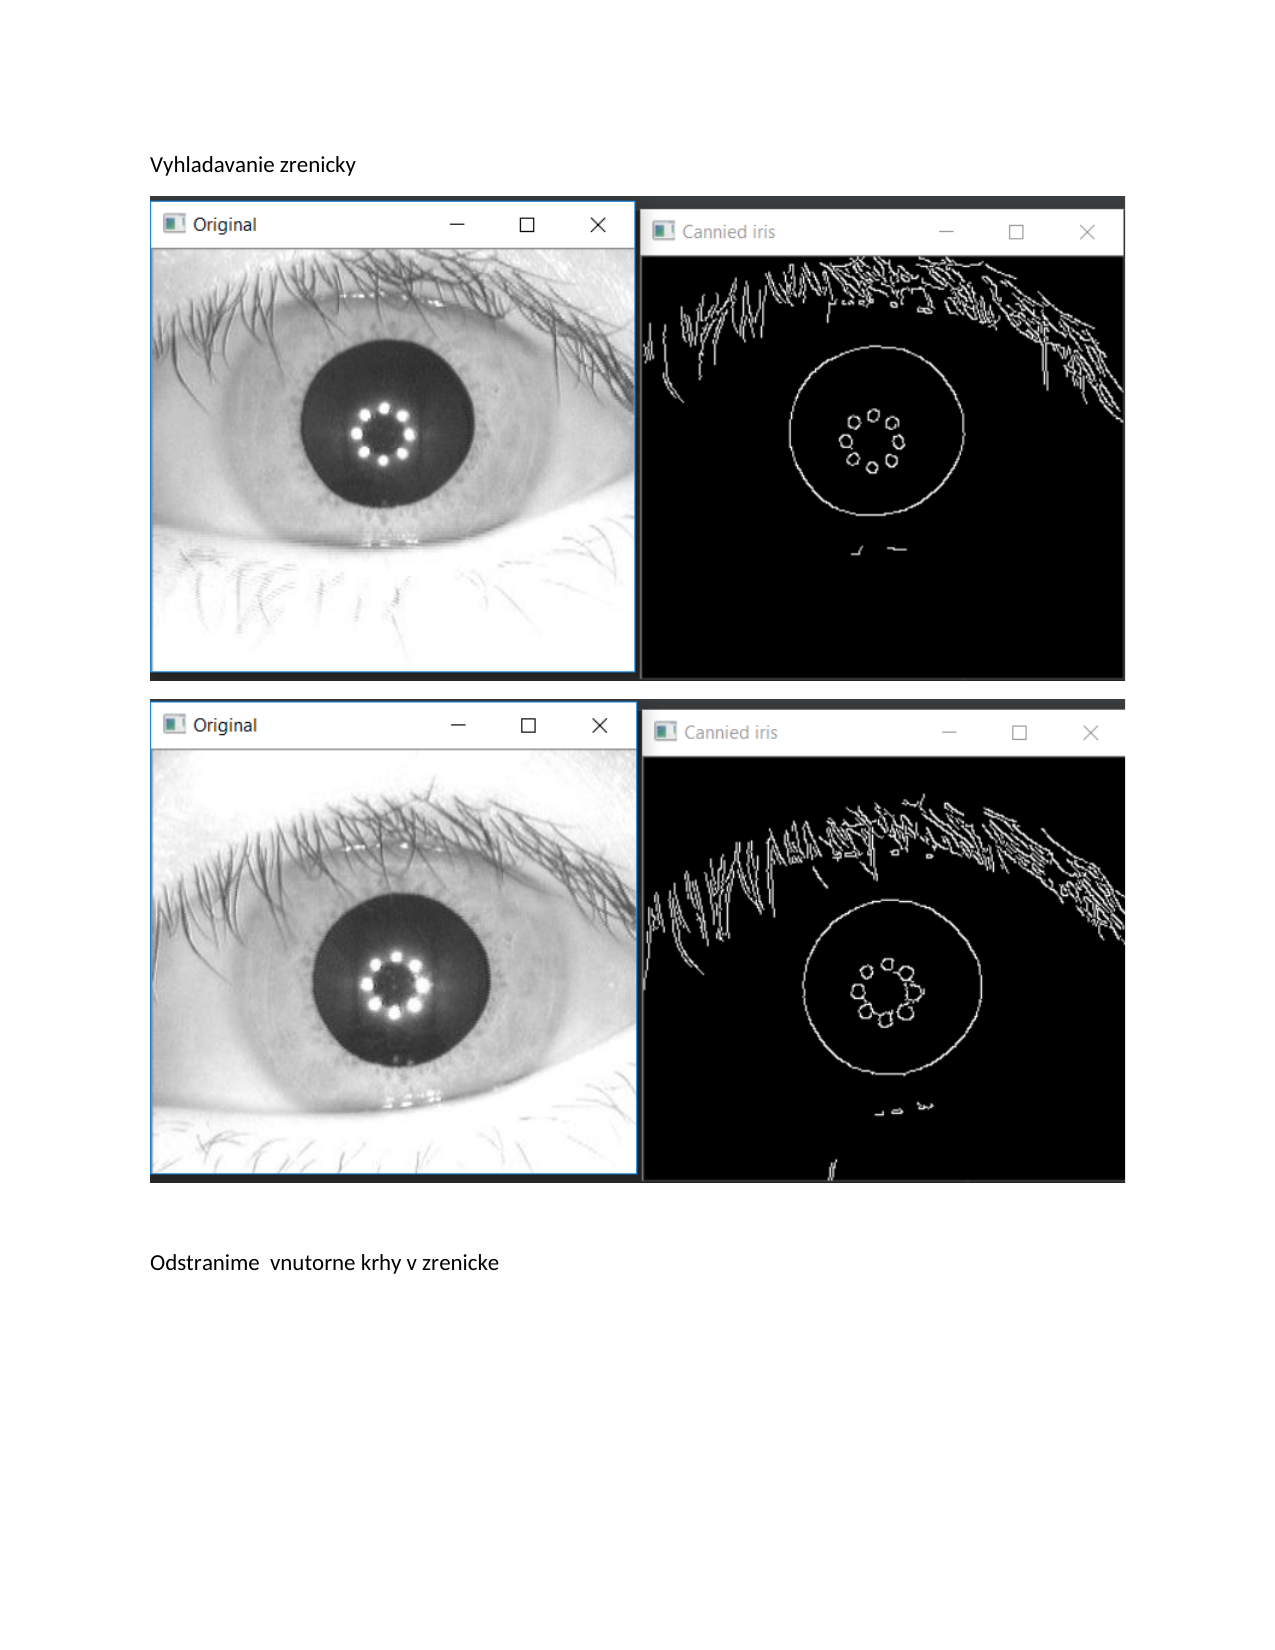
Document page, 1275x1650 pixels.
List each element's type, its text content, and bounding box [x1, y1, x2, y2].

picture [150, 699, 1125, 1183]
text Odstranime vnutorne krhy v zrenicke [150, 1248, 1125, 1277]
text Vyhladavanie zrenicky [150, 150, 1125, 178]
picture [150, 196, 1125, 681]
